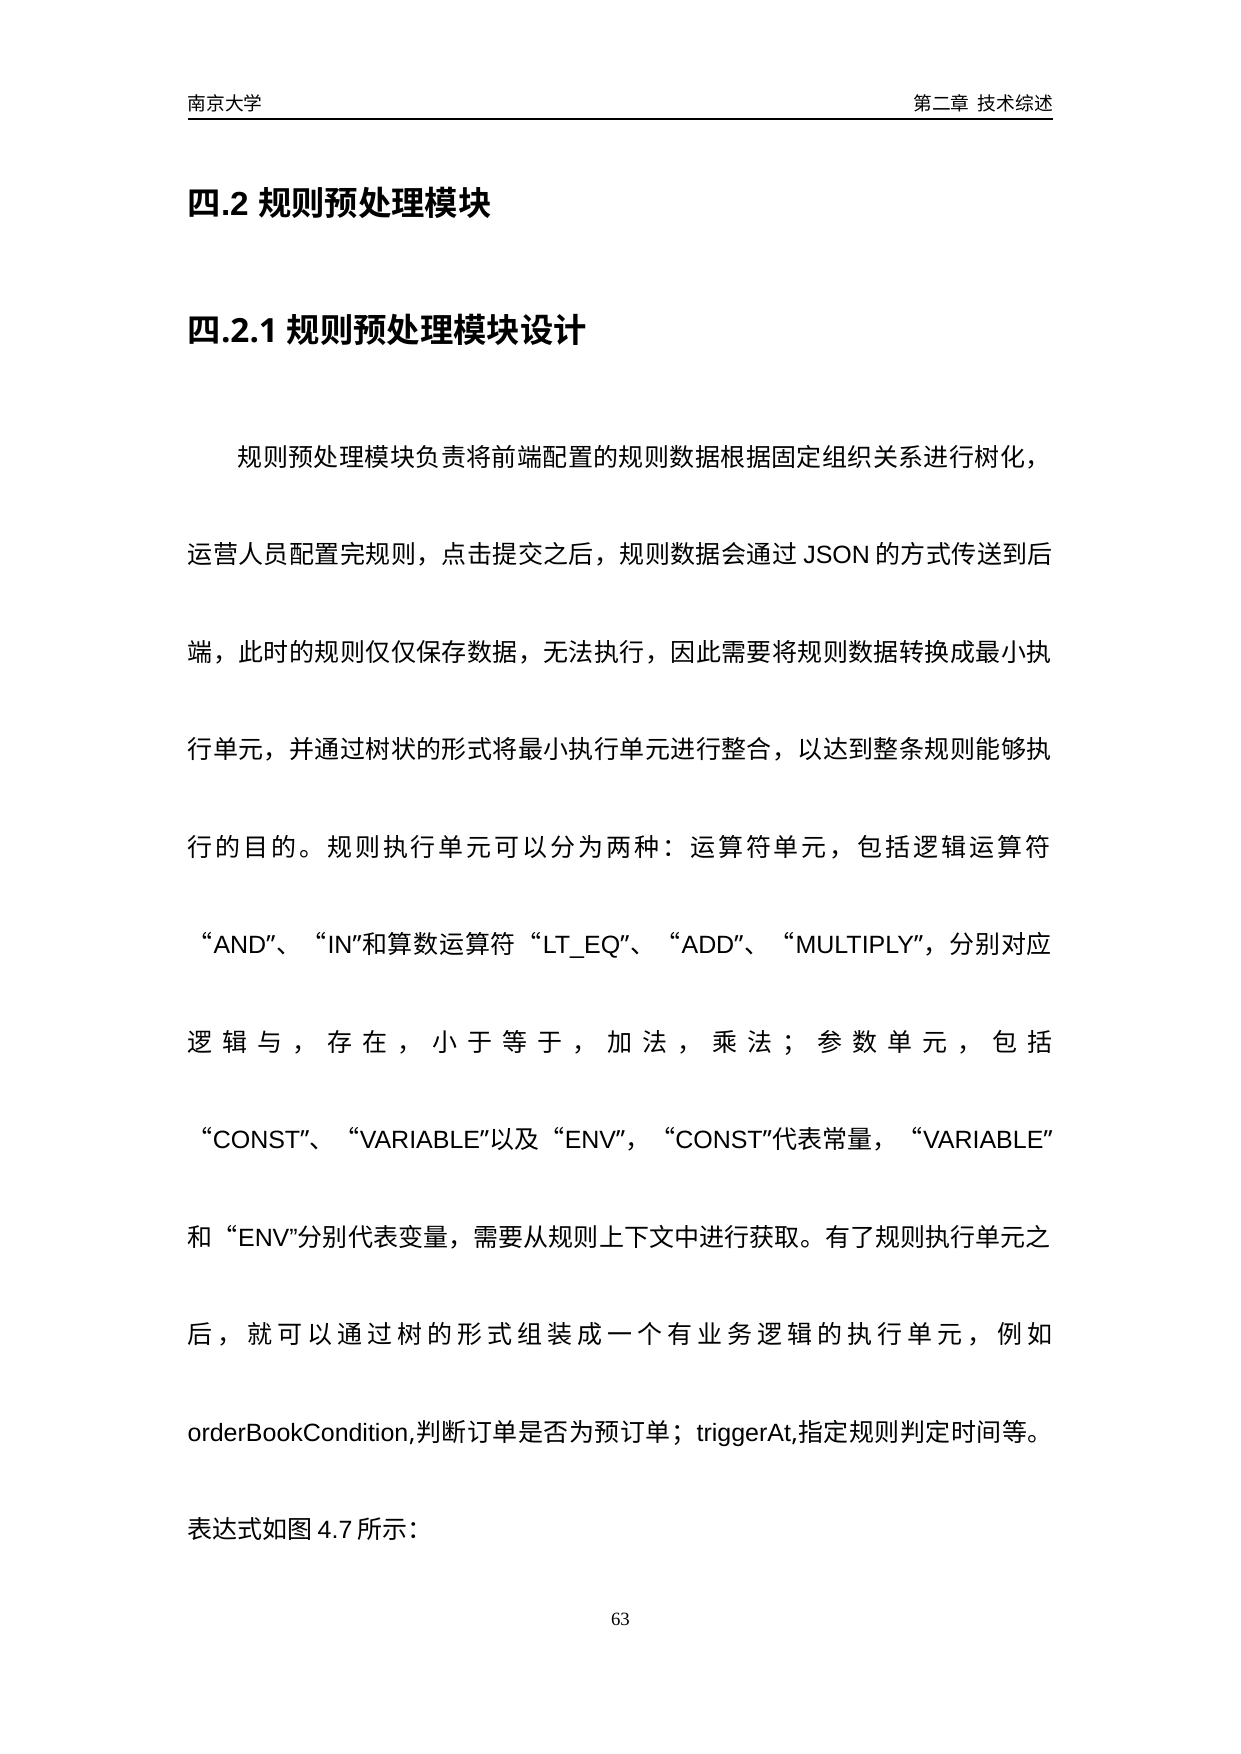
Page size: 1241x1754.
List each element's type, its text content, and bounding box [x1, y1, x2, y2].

subtitle 规则预处理模块 [187, 168, 1053, 233]
subtitle 规则预处理模块设计 [187, 295, 1053, 360]
text 规则预处理模块负责将前端配置的规则数据根据固定组织关系进行树化，运营人员配置完规则，点击提交之后，规则数据会通过JSON的方式传送到后端，此时的规则仅仅保存数据，无法执行，因此需要将规则数据转换成最小执行单元，并通过树状的形式将最小执行单元进行整合，以达到整条规则能够执行的目的。规则执行单元可以分为两种：运算符单元，包括逻辑运算符“AND”、“IN”和算数运算符“LT_EQ”、“ADD”、“MULTIPLY”，分别对应逻辑与，存在，小于等于，加法，乘法；参数单元，包括“CONST”、“VARIABLE”以及“ENV”，“CONST”代表常量，“VARIABLE”和“ENV”分别代表变量，需要从规则上下文中进行获取。有了规则执行单元之后，就可以通过树的形式组装成一个有业务逻辑的执行单元，例如orderBookCondition,判断订单是否为预订单；triggerAt,指定规则判定时间等。表达式如图4.7所示： [187, 423, 1053, 1560]
